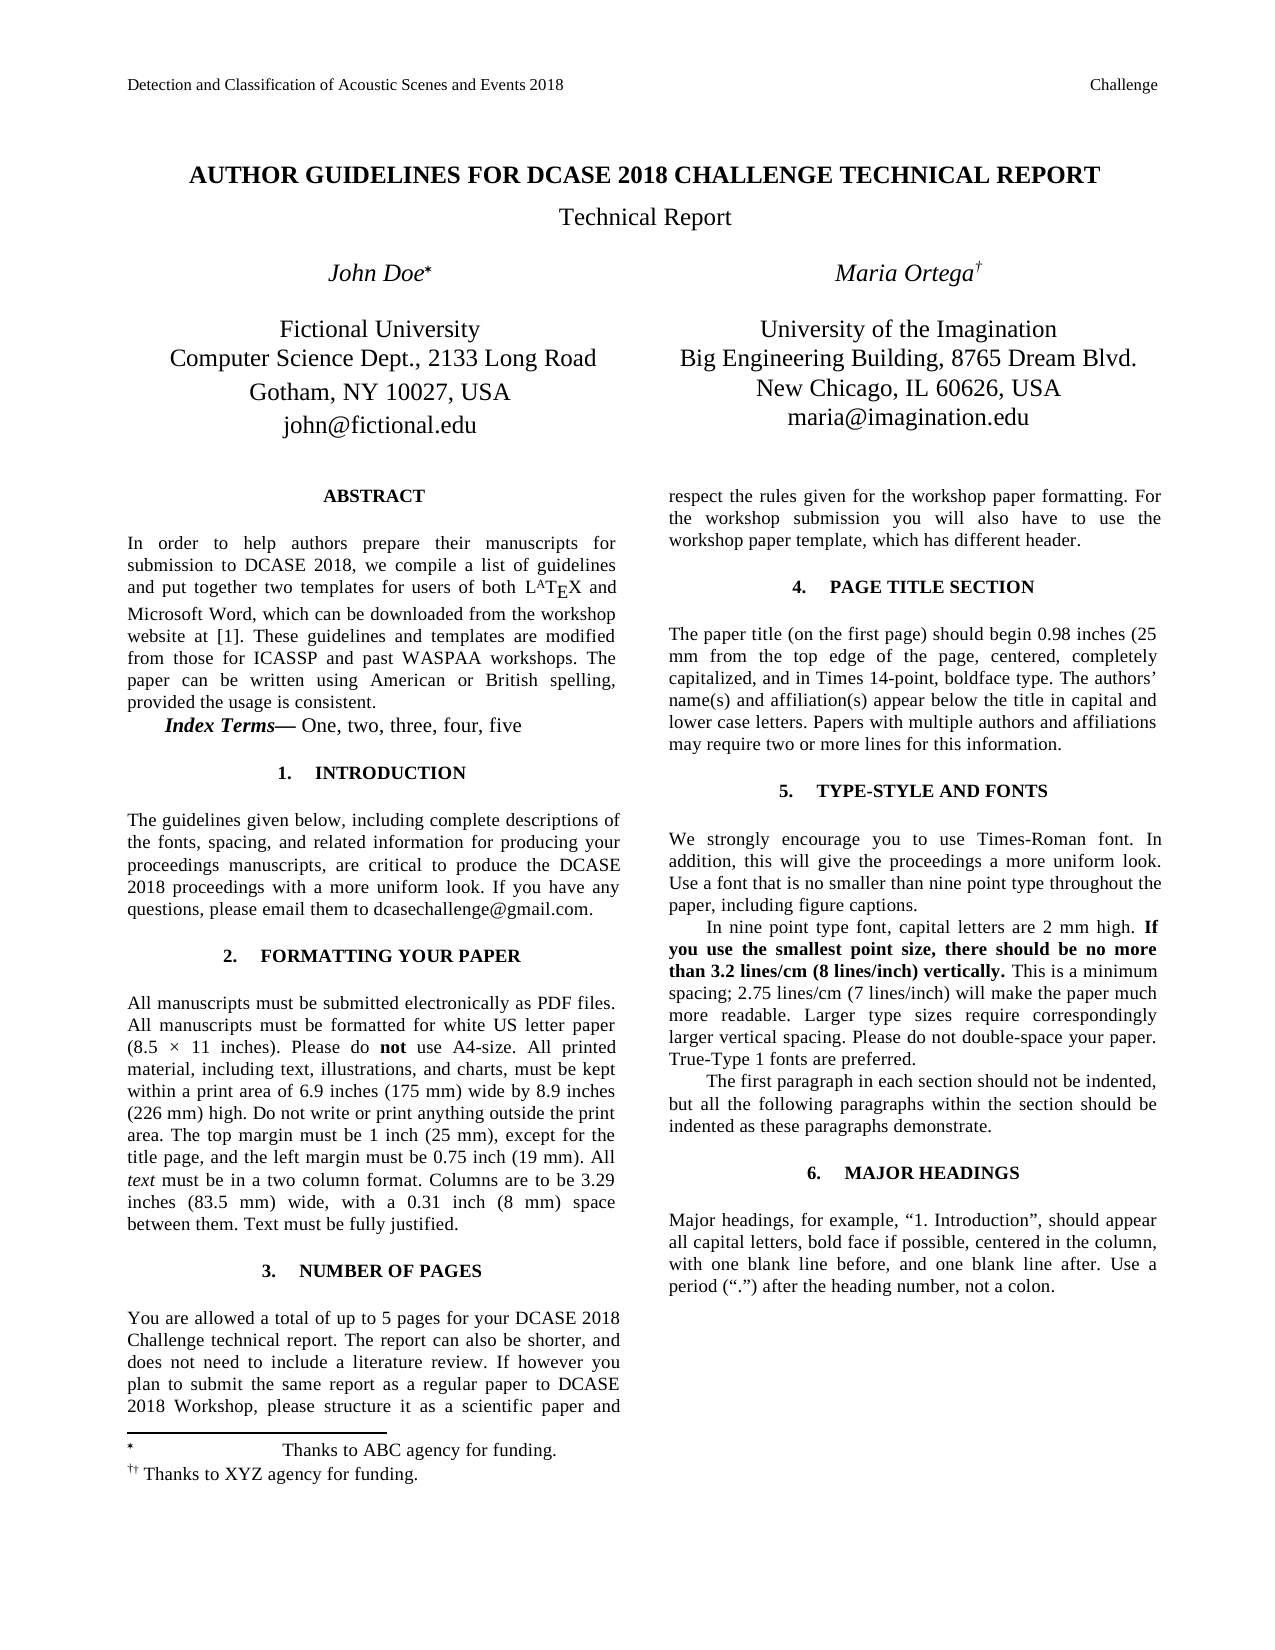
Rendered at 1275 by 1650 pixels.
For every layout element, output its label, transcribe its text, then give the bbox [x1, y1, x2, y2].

text Index Terms— One, two, three, four, five [127, 713, 617, 737]
title AUTHOR GUIDELINES FOR DCASE 2018 CHALLENGE TECHNICAL REPORT [127, 160, 1163, 189]
text The guidelines given below, including complete descriptions of the fonts, spacing, and related information for producing your proceedings manuscripts, are critical to produce the DCASE 2018 proceedings with a more uniform look. If you have any questions, please email them to dcasechallenge@gmail.com. [127, 809, 621, 919]
subtitle PAGE TITLE SECTION [668, 575, 1158, 597]
table_cell University of the Imagination Big Engineering Building, 8765 Dream Blvd. New Chicago, IL 60626, USA maria@imagination.edu [644, 314, 1173, 459]
text We strongly encourage you to use Times-Roman font. In addition, this will give the proceedings a more uniform look. Use a font that is no smaller than nine point type throughout the paper, including figure captions. [668, 827, 1163, 915]
text You are allowed a total of up to 5 pages for your DCASE 2018 Challenge technical report. The report can also be shorter, and does not need to include a literature review. If however you plan to submit the same report as a regular paper to DCASE 2018 Workshop, please structure it as a scientific paper and respect the rules given for the workshop paper formatting. For the workshop submission you will also have to use the workshop paper template, which has different header. [127, 1306, 621, 1417]
table_header John Doe [116, 231, 644, 314]
subtitle TYPE-STYLE AND FONTS [668, 780, 1158, 802]
text In nine point type font, capital letters are 2 mm high. If you use the smallest point size, there should be no more than 3.2 lines/cm (8 lines/inch) vertically. This is a minimum spacing; 2.75 lines/cm (7 lines/inch) will make the paper much more readable. Larger type sizes require correspondingly larger vertical spacing. Please do not double-space your paper. True-Type 1 fonts are preferred. [668, 915, 1158, 1070]
text The first paragraph in each section should not be indented, but all the following paragraphs within the section should be indented as these paragraphs demonstrate. [668, 1070, 1158, 1136]
text In order to help authors prepare their manuscripts for submission to DCASE 2018, we compile a list of guidelines and put together two templates for users of both LATEX and Microsoft Word, which can be downloaded from the workshop website at [1]. These guidelines and templates are modified from those for ICASSP and past WASPAA workshops. The paper can be written using American or British spelling, provided the usage is consistent. [127, 531, 617, 713]
subtitle Number Of Pages [127, 1259, 617, 1281]
text Major headings, for example, “1. Introduction”, should appear all capital letters, bold face if possible, centered in the column, with one blank line before, and one blank line after. Use a period (“.”) after the heading number, not a colon. [668, 1208, 1158, 1297]
text All manuscripts must be submitted electronically as PDF files. All manuscripts must be formatted for white US letter paper (8.5 × 11 inches). Please do not use A4-size. All printed material, including text, illustrations, and charts, must be kept within a print area of 6.9 inches (175 mm) wide by 8.9 inches (226 mm) high. Do not write or print anything outside the print area. The top margin must be 1 inch (25 mm), except for the title page, and the left margin must be 0.75 inch (19 mm). All text must be in a two column format. Columns are to be 3.29 inches (83.5 mm) wide, with a 0.31 inch (8 mm) space between them. Text must be fully justified. [127, 991, 617, 1234]
text Technical Report [127, 202, 1163, 231]
subtitle MAJOR HEADINGS [668, 1161, 1158, 1183]
text ABSTRACT [127, 484, 621, 506]
table_header Maria Ortega† [644, 231, 1173, 314]
text The paper title (on the first page) should begin 0.98 inches (25 mm from the top edge of the page, centered, completely capitalized, and in Times 14-point, boldface type. The authors’ name(s) and affiliation(s) appear below the title in capital and lower case letters. Papers with multiple authors and affiliations may require two or more lines for this information. [668, 622, 1158, 755]
text You are allowed a total of up to 5 pages for your DCASE 2018 Challenge technical report. The report can also be shorter, and does not need to include a literature review. If however you plan to submit the same report as a regular paper to DCASE 2018 Workshop, please structure it as a scientific paper and respect the rules given for the workshop paper formatting. For the workshop submission you will also have to use the workshop paper template, which has different header. [668, 484, 1163, 550]
subtitle FORMATTING YOUR PAPER [127, 944, 617, 966]
table_cell Fictional University Computer Science Dept., 2133 Long Road Gotham, NY 10027, USA john@fictional.edu [116, 314, 644, 459]
subtitle INTRODUCTION [127, 762, 617, 784]
